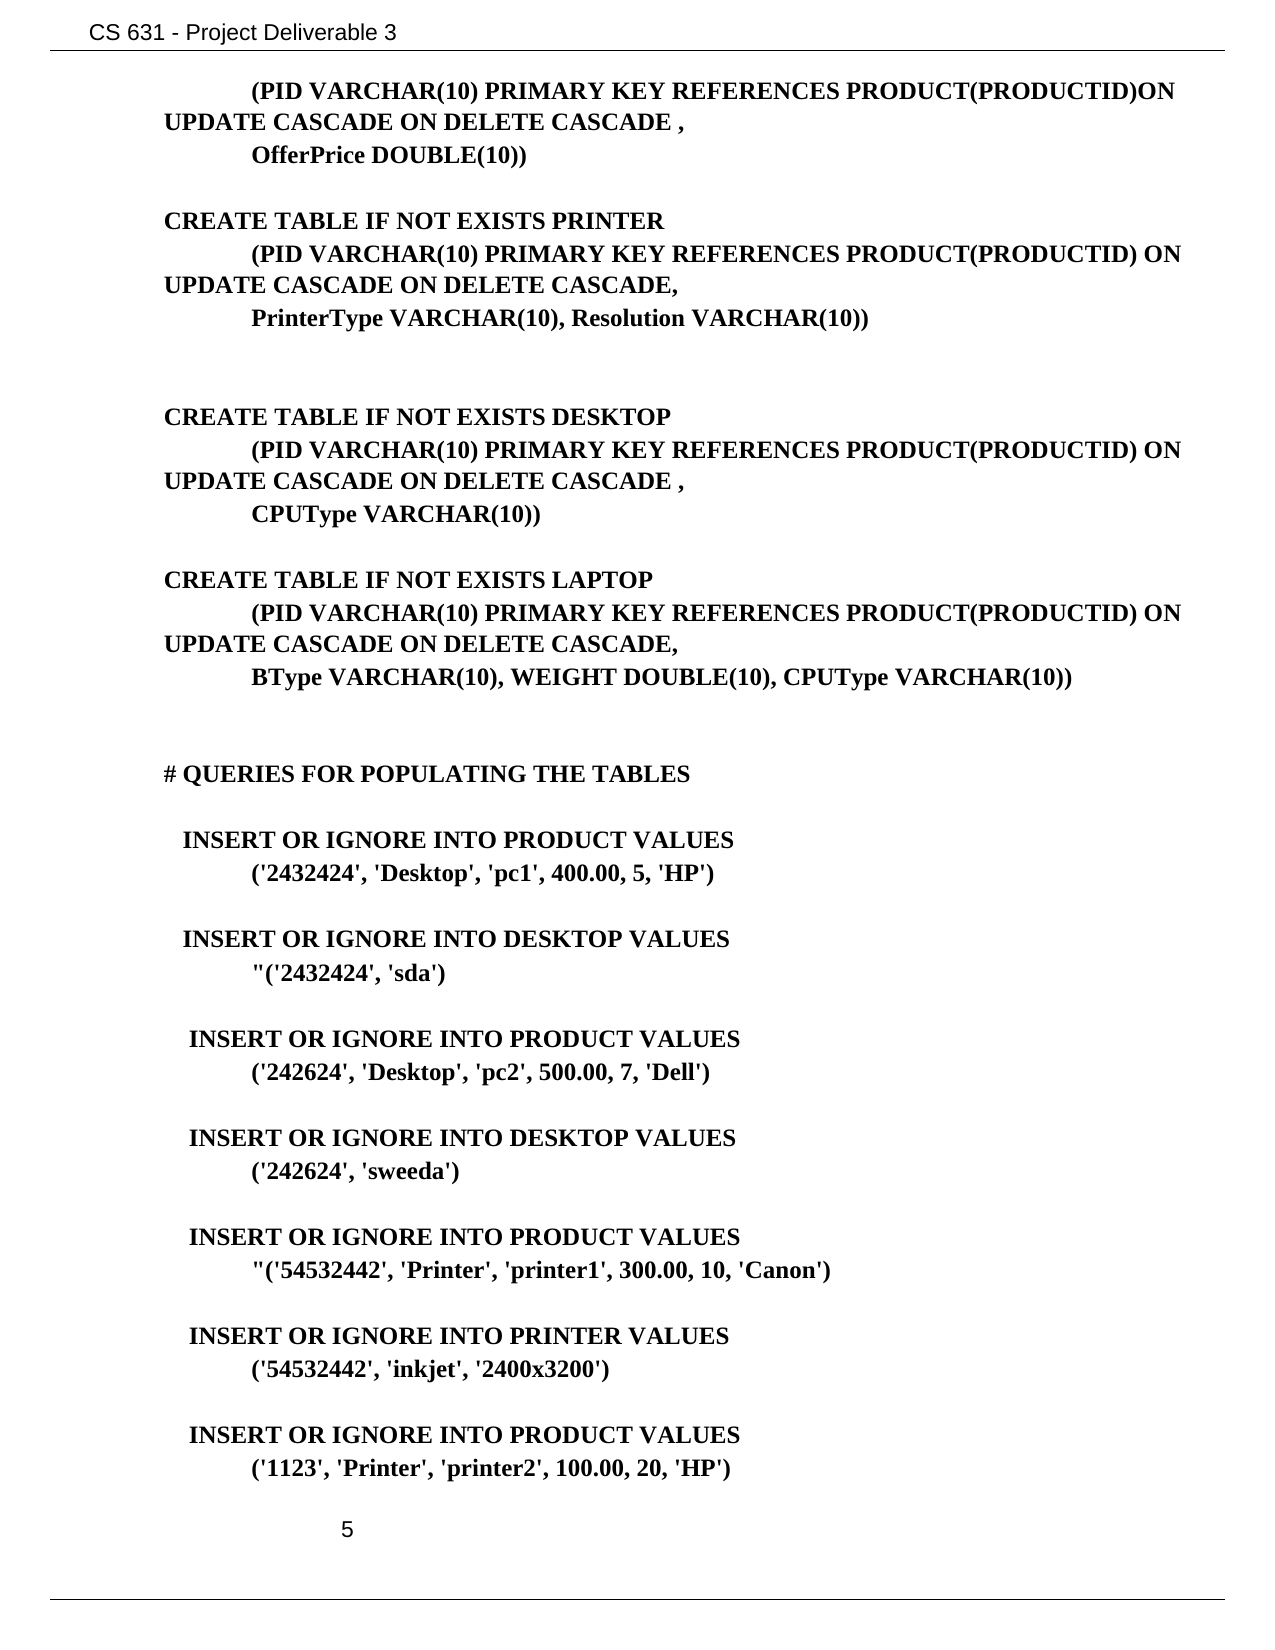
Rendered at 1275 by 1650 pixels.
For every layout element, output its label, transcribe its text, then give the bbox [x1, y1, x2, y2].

text INSERT OR IGNORE INTO PRODUCT VALUES [164, 1420, 1187, 1449]
text INSERT OR IGNORE INTO PRODUCT VALUES [164, 1222, 1187, 1251]
text (PID VARCHAR(10) PRIMARY KEY REFERENCES PRODUCT(PRODUCTID) ON UPDATE CASCADE ON DELETE CASCADE, [164, 239, 1187, 299]
text CREATE TABLE IF NOT EXISTS LAPTOP [164, 565, 1187, 594]
text INSERT OR IGNORE INTO PRODUCT VALUES [164, 1024, 1187, 1052]
text BType VARCHAR(10), WEIGHT DOUBLE(10), CPUType VARCHAR(10)) [164, 662, 1187, 691]
text ('242624', 'sweeda') [164, 1156, 1187, 1184]
text ('242624', 'Desktop', 'pc2', 500.00, 7, 'Dell') [164, 1057, 1187, 1085]
text INSERT OR IGNORE INTO DESKTOP VALUES [164, 1123, 1187, 1151]
text ('54532442', 'inkjet', '2400x3200') [164, 1354, 1187, 1383]
text "('54532442', 'Printer', 'printer1', 300.00, 10, 'Canon') [164, 1255, 1187, 1283]
text (PID VARCHAR(10) PRIMARY KEY REFERENCES PRODUCT(PRODUCTID) ON UPDATE CASCADE ON DELETE CASCADE, [164, 598, 1187, 658]
text ('2432424', 'Desktop', 'pc1', 400.00, 5, 'HP') [164, 858, 1187, 887]
text ('1123', 'Printer', 'printer2', 100.00, 20, 'HP') [164, 1453, 1187, 1482]
text INSERT OR IGNORE INTO PRODUCT VALUES [164, 826, 1187, 854]
text (PID VARCHAR(10) PRIMARY KEY REFERENCES PRODUCT(PRODUCTID)ON UPDATE CASCADE ON DELETE CASCADE , [164, 76, 1187, 136]
text CREATE TABLE IF NOT EXISTS DESKTOP [164, 402, 1187, 431]
text CREATE TABLE IF NOT EXISTS PRINTER [164, 206, 1187, 235]
text "('2432424', 'sda') [164, 958, 1187, 986]
text # QUERIES FOR POPULATING THE TABLES [164, 759, 1187, 788]
text (PID VARCHAR(10) PRIMARY KEY REFERENCES PRODUCT(PRODUCTID) ON UPDATE CASCADE ON DELETE CASCADE , [164, 435, 1187, 495]
text OfferPrice DOUBLE(10)) [164, 140, 1187, 169]
text INSERT OR IGNORE INTO DESKTOP VALUES [164, 924, 1187, 953]
text INSERT OR IGNORE INTO PRINTER VALUES [164, 1321, 1187, 1349]
text CPUType VARCHAR(10)) [164, 499, 1187, 528]
text PrinterType VARCHAR(10), Resolution VARCHAR(10)) [164, 303, 1187, 332]
